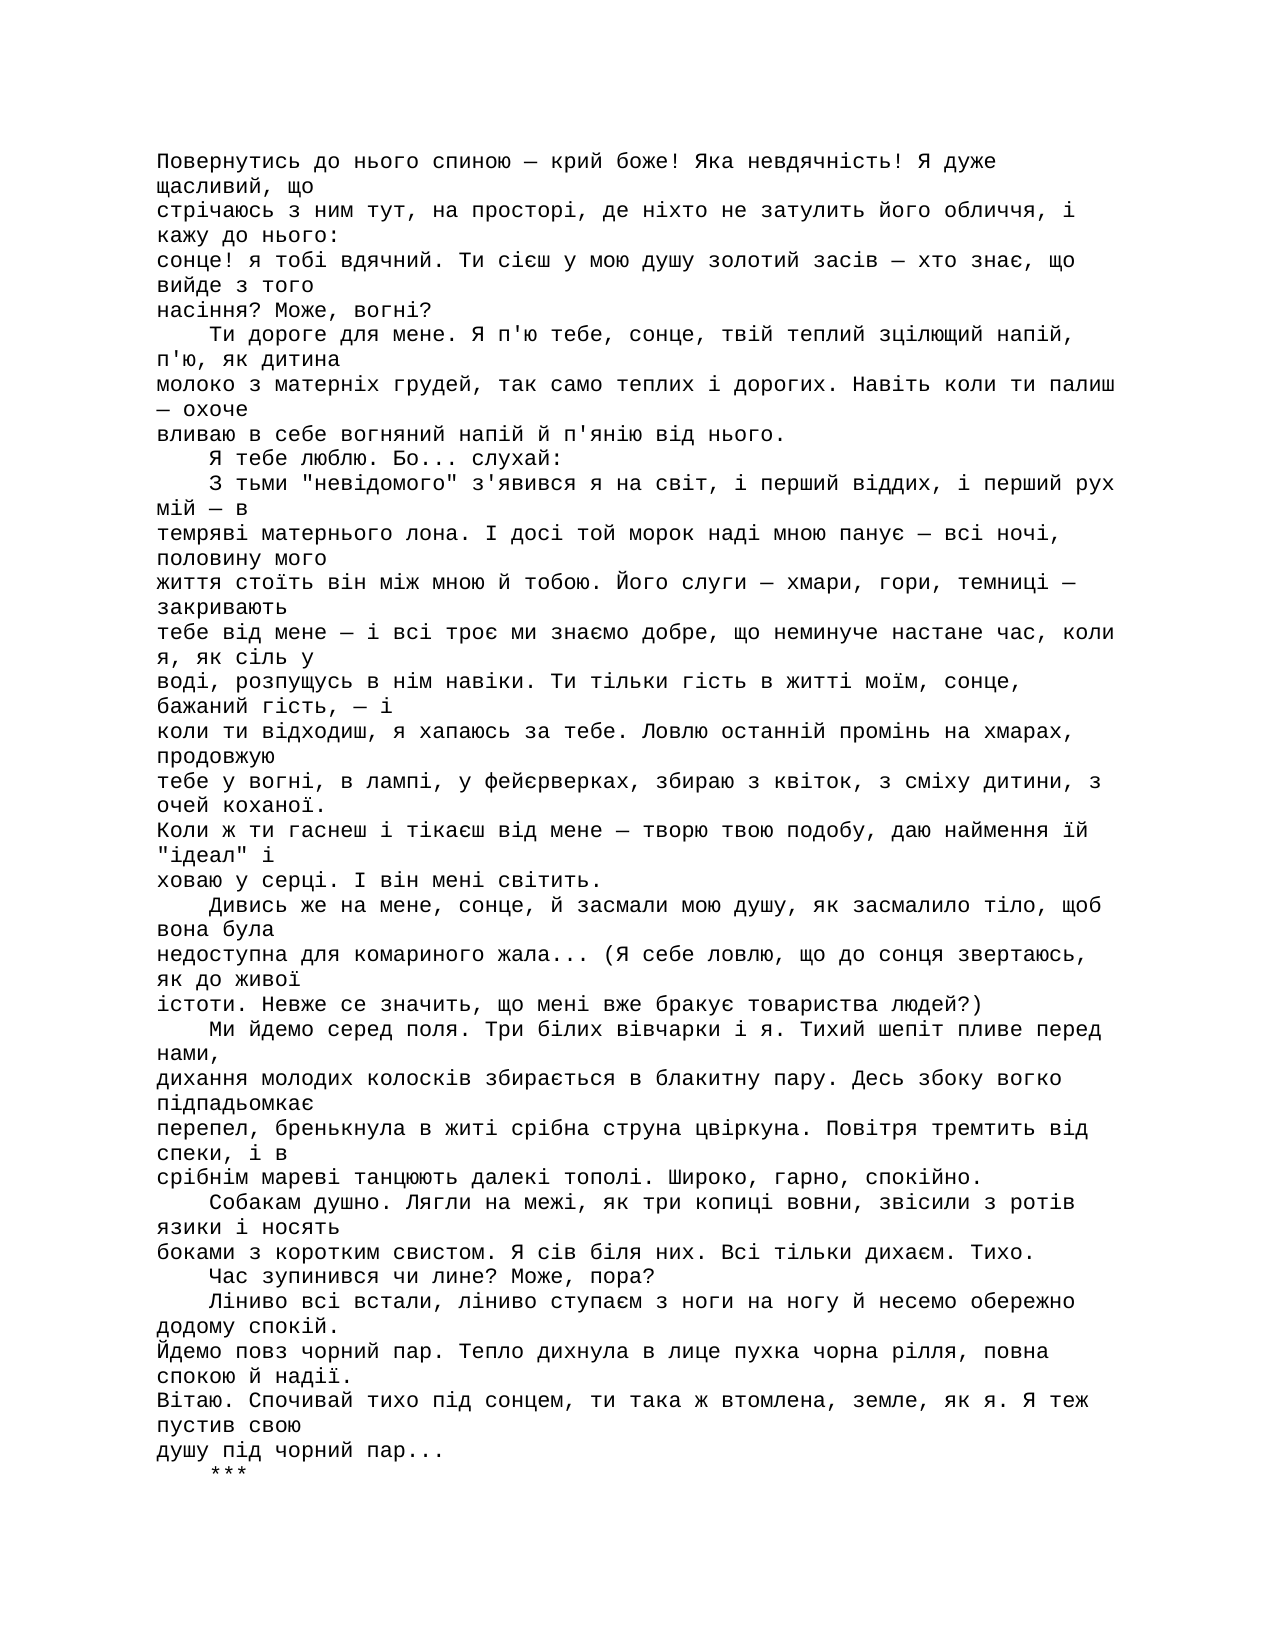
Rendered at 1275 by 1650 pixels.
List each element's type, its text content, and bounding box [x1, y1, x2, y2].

text ховаю у серці. І він мені світить. [156, 869, 1118, 894]
text тебе у вогні, в лампі, у фейєрверках, збираю з квіток, з сміху дитини, з очей коханої. [156, 770, 1118, 819]
text воді, розпущусь в нім навіки. Ти тільки гість в житті моїм, сонце, бажаний гість, — і [156, 671, 1118, 720]
text *** [156, 1464, 1118, 1489]
text життя стоїть він між мною й тобою. Його слуги — хмари, гори, темниці — закривають [156, 571, 1118, 621]
text Ти дороге для мене. Я п'ю тебе, сонце, твій теплий зцілющий напій, п'ю, як дитина [156, 323, 1118, 373]
text боками з коротким свистом. Я сів біля них. Всі тільки дихаєм. Тихо. [156, 1241, 1118, 1266]
text Вітаю. Спочивай тихо під сонцем, ти така ж втомлена, земле, як я. Я теж пустив свою [156, 1389, 1118, 1439]
text коли ти відходиш, я хапаюсь за тебе. Ловлю останній промінь на хмарах, продовжую [156, 720, 1118, 770]
text тебе від мене — і всі троє ми знаємо добре, що неминуче настане час, коли я, як сіль у [156, 621, 1118, 671]
text істоти. Невже се значить, що мені вже бракує товариства людей?) [156, 993, 1118, 1018]
text дихання молодих колосків збирається в блакитну пару. Десь збоку вогко підпадьомкає [156, 1067, 1118, 1117]
text перепел, бренькнула в житі срібна струна цвіркуна. Повітря тремтить від спеки, і в [156, 1117, 1118, 1166]
text Дивись же на мене, сонце, й засмали мою душу, як засмалило тіло, щоб вона була [156, 894, 1118, 943]
text молоко з матерніх грудей, так само теплих і дорогих. Навіть коли ти палиш — охоче [156, 373, 1118, 423]
text сонце! я тобі вдячний. Ти сієш у мою душу золотий засів — хто знає, що вийде з того [156, 249, 1118, 299]
text недоступна для комариного жала... (Я себе ловлю, що до сонця звертаюсь, як до живої [156, 943, 1118, 993]
text Йдемо повз чорний пар. Тепло дихнула в лице пухка чорна рілля, повна спокою й надії. [156, 1340, 1118, 1389]
text насіння? Може, вогні? [156, 299, 1118, 323]
text стрічаюсь з ним тут, на просторі, де ніхто не затулить його обличчя, і кажу до нього: [156, 199, 1118, 249]
text душу під чорний пар... [156, 1439, 1118, 1464]
text Ліниво всі встали, ліниво ступаєм з ноги на ногу й несемо обережно додому спокій. [156, 1290, 1118, 1340]
text темряві матернього лона. І досі той морок наді мною панує — всі ночі, половину мого [156, 522, 1118, 571]
text срібнім мареві танцюють далекі тополі. Широко, гарно, спокійно. [156, 1166, 1118, 1191]
text Час зупинився чи лине? Може, пора? [156, 1266, 1118, 1290]
text Собакам душно. Лягли на межі, як три копиці вовни, звісили з ротів язики і носять [156, 1191, 1118, 1241]
text вливаю в себе вогняний напій й п'янію від нього. [156, 423, 1118, 447]
text Повернутись до нього спиною — крий боже! Яка невдячність! Я дуже щасливий, що [156, 150, 1118, 199]
text Коли ж ти гаснеш і тікаєш від мене — творю твою подобу, даю наймення їй "ідеал" і [156, 819, 1118, 869]
text З тьми "невідомого" з'явився я на світ, і перший віддих, і перший рух мій — в [156, 472, 1118, 522]
text Я тебе люблю. Бо... слухай: [156, 447, 1118, 472]
text Ми йдемо серед поля. Три білих вівчарки і я. Тихий шепіт пливе перед нами, [156, 1018, 1118, 1067]
